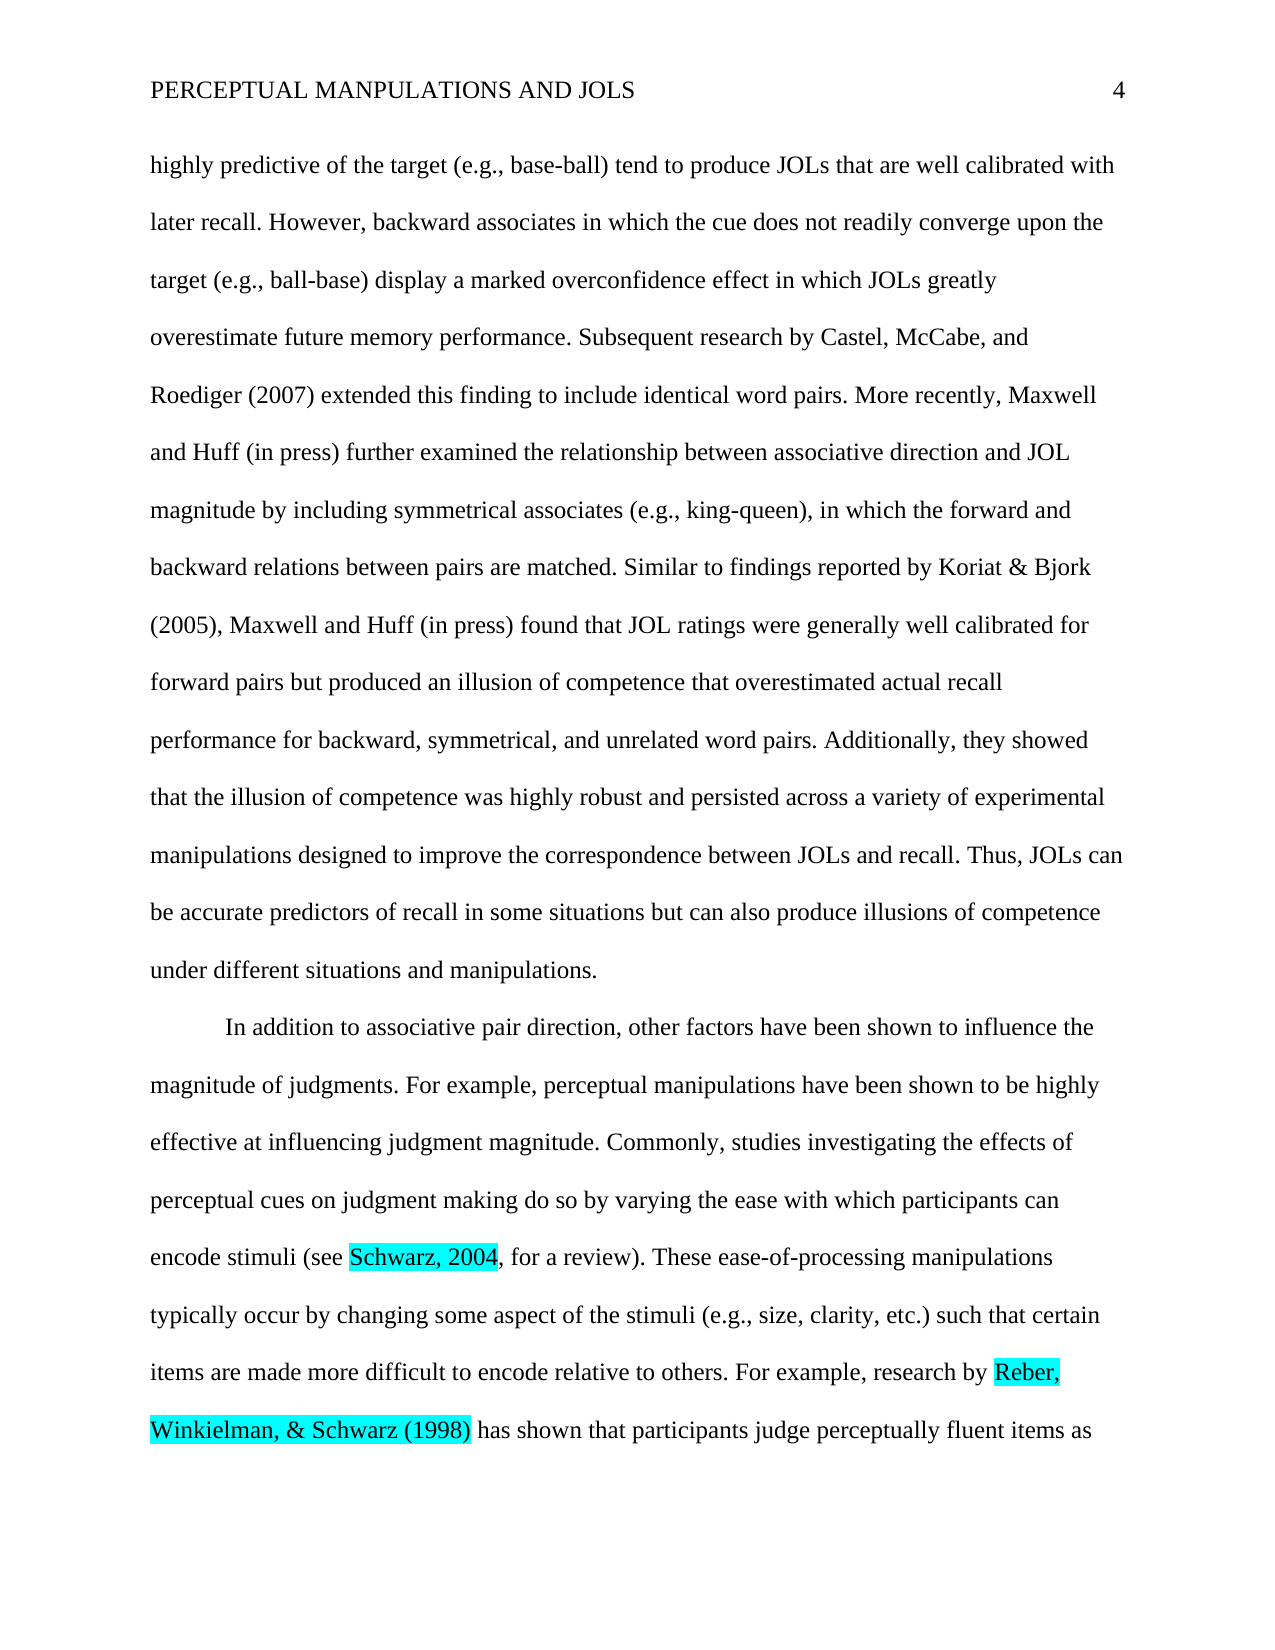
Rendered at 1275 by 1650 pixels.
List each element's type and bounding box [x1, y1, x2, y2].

text [150, 1012, 1125, 1444]
text [150, 150, 1125, 984]
